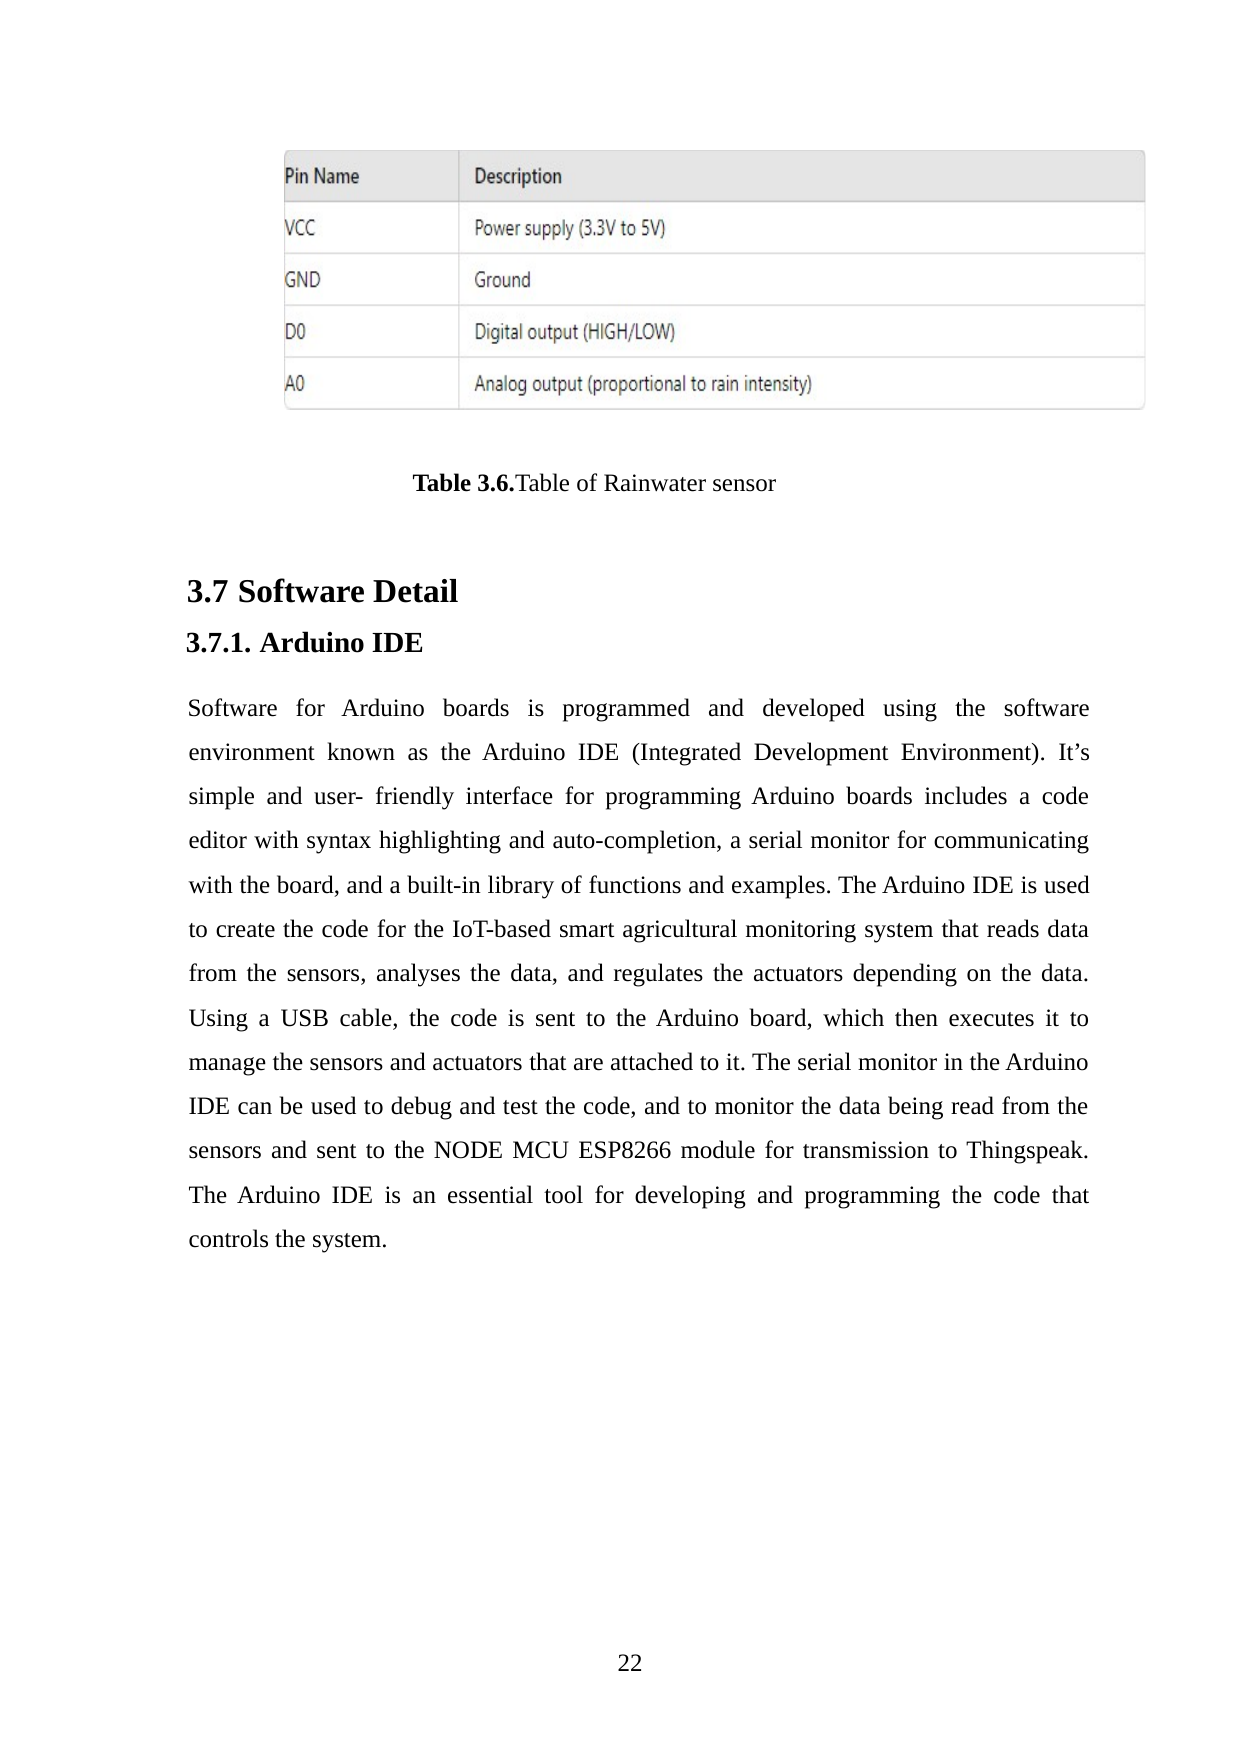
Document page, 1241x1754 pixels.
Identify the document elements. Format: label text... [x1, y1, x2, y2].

text 3.7 Software Detail [187, 571, 1179, 609]
subtitle 3.7.1. Arduino IDE [186, 625, 1179, 658]
text Software for Arduino boards is programmed and developed using the software environment known as the Arduino IDE (Integrated Development Environment). It’s simple and user- friendly interface for programming Arduino boards includes a code editor with syntax highlighting and auto-completion, a serial monitor for communicating with the board, and a built-in library of functions and examples. The Arduino IDE is used to create the code for the IoT-based smart agricultural monitoring system that reads data from the sensors, analyses the data, and regulates the actuators depending on the data. Using a USB cable, the code is sent to the Arduino board, which then executes it to manage the sensors and actuators that are attached to it. The serial monitor in the Arduino IDE can be used to debug and test the code, and to monitor the data being read from the sensors and sent to the NODE MCU ESP8266 module for transmission to Thingspeak. The Arduino IDE is an essential tool for developing and programming the code that controls the system. [187, 693, 1091, 1253]
text Table 3.6.Table of Rainwater sensor [412, 468, 1138, 497]
picture [284, 150, 1146, 410]
